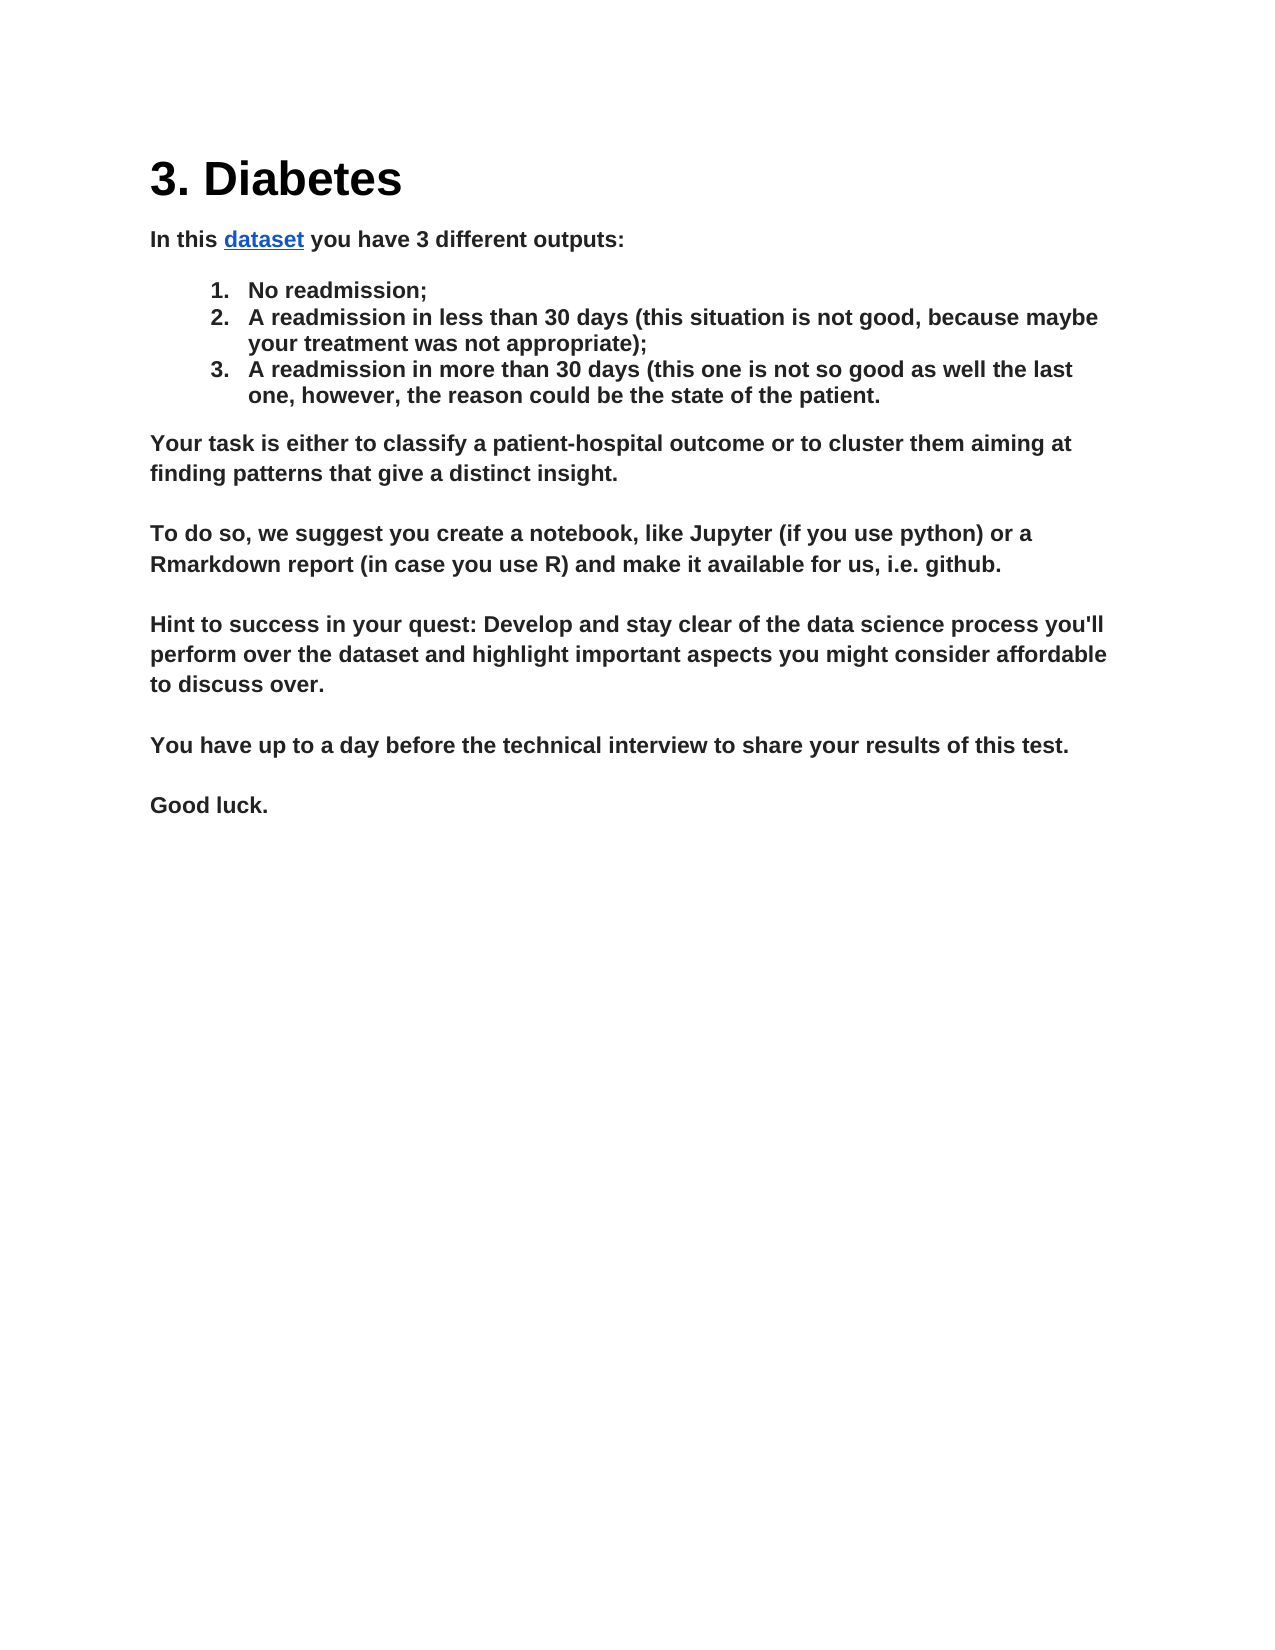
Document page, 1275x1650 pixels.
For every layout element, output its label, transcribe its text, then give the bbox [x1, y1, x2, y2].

list A readmission in more than 30 days (this one is not so good as well the last one, however, the reason could be the state of the patient. [210, 356, 1125, 409]
list No readmission; [210, 277, 1125, 303]
text In this dataset you have 3 different outputs: [150, 226, 1125, 252]
text Hint to success in your quest: Develop and stay clear of the data science process you'll perform over the dataset and highlight important aspects you might consider affordable to discuss over. [150, 611, 1125, 698]
text Good luck. [150, 792, 1125, 818]
list A readmission in less than 30 days (this situation is not good, because maybe your treatment was not appropriate); [210, 303, 1125, 356]
text Your task is either to classify a patient-hospital outcome or to cluster them aiming at finding patterns that give a distinct insight. [150, 430, 1125, 486]
text You have up to a day before the technical interview to share your results of this test. [150, 732, 1125, 758]
text To do so, we suggest you create a notebook, like Jupyter (if you use python) or a Rmarkdown report (in case you use R) and make it available for us, i.e. github. [150, 520, 1125, 577]
text 3. Diabetes [150, 150, 1125, 205]
